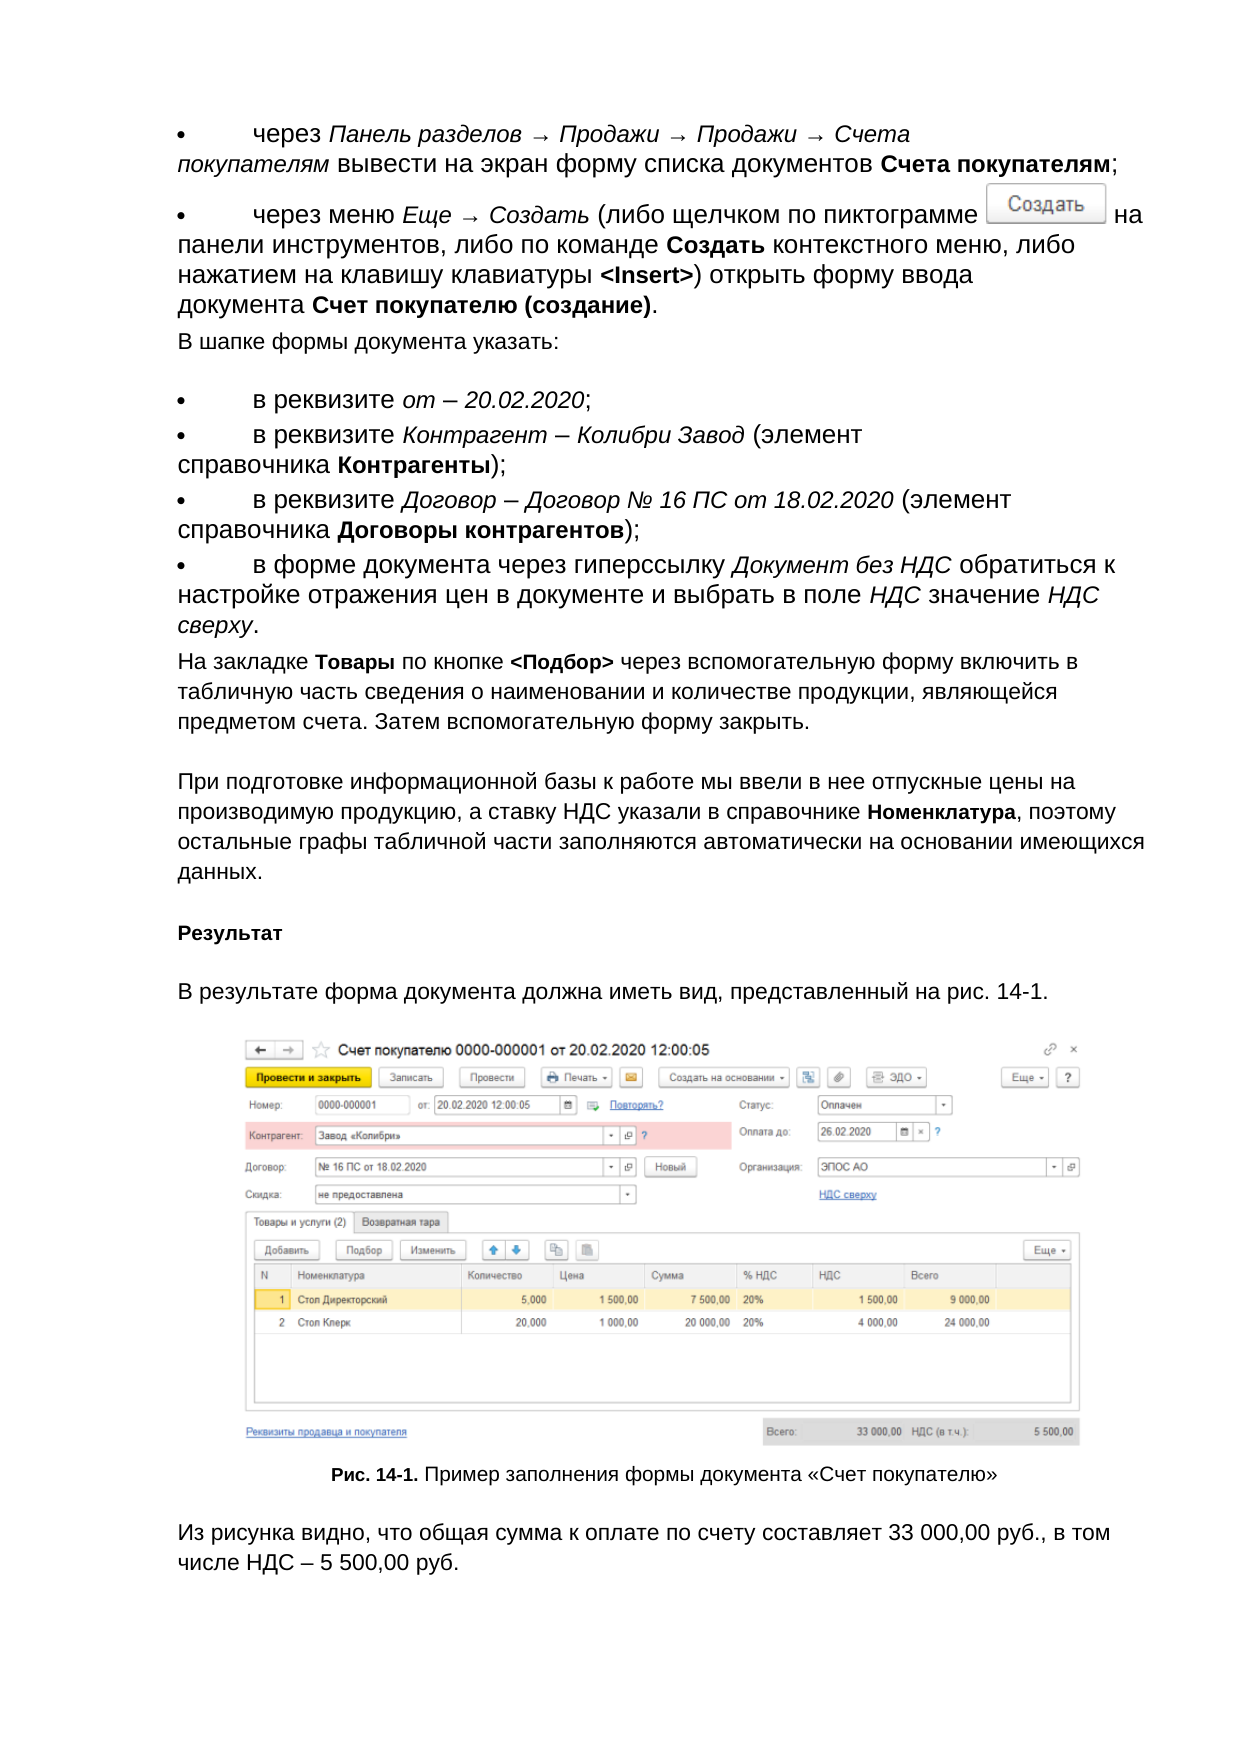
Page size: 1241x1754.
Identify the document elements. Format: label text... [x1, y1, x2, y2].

list в реквизите Договор – Договор № 16 ПС от 18.02.2020 (элемент справочника Договоры контрагентов); [177, 484, 1152, 544]
picture [986, 183, 1107, 224]
list через меню Еще → Создать (либо щелчком по пиктограмме на панели инструментов, либо по команде Создать контекстного меню, либо нажатием на клавишу клавиатуры <Insert>) открыть форму ввода документа Счет покупателю (создание). [177, 183, 1152, 319]
text Результат [177, 914, 1152, 944]
picture [236, 1034, 1093, 1451]
list в реквизите Контрагент – Колибри Завод (элемент справочника Контрагенты); [177, 419, 1152, 479]
text На закладке Товары по кнопке <Подбор> через вспомогательную форму включить в табличную часть сведения о наименовании и количестве продукции, являющейся предметом счета. Затем вспомогательную форму закрыть. [177, 644, 1152, 734]
text В результате форма документа должна иметь вид, представленный на рис. 14-1. [177, 974, 1152, 1004]
text При подготовке информационной базы к работе мы ввели в нее отпускные цены на производимую продукцию, а ставку НДС указали в справочнике Номенклатура, поэтому остальные графы табличной части заполняются автоматически на основании имеющихся данных. [177, 764, 1152, 884]
text Из рисунка видно, что общая сумма к оплате по счету составляет 33 000,00 руб., в том числе НДС – 5 500,00 руб. [177, 1516, 1152, 1576]
list в реквизите от – 20.02.2020; [177, 384, 1152, 414]
list в форме документа через гиперссылку Документ без НДС обратиться к настройке отражения цен в документе и выбрать в поле НДС значение НДС сверху. [177, 549, 1152, 639]
text В шапке формы документа указать: [177, 324, 1152, 354]
list через Панель разделов → Продажи → Продажи → Счета покупателям вывести на экран форму списка документов Счета покупателям; [177, 118, 1152, 178]
text Рис. 14-1. Пример заполнения формы документа «Счет покупателю» [177, 1456, 1152, 1486]
